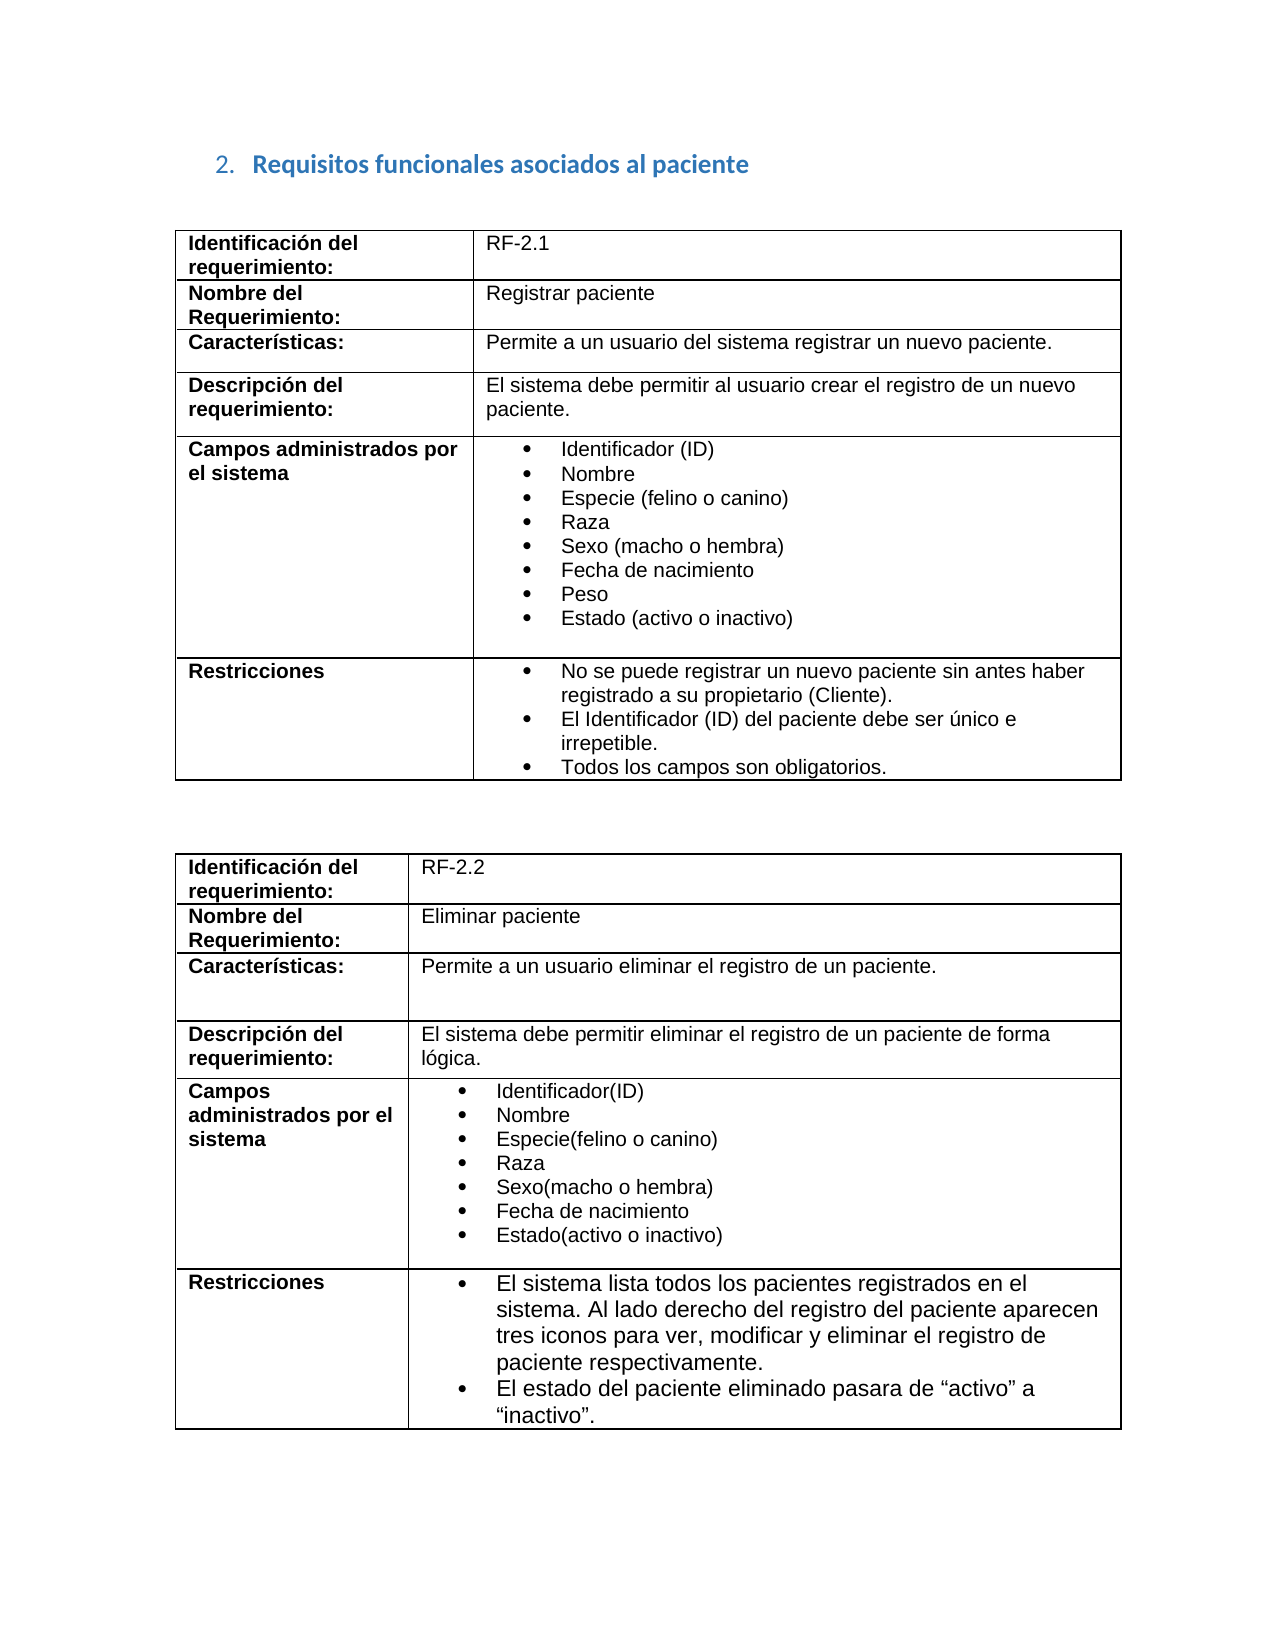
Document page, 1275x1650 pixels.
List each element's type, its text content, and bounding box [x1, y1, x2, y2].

table_cell Permite a un usuario eliminar el registro de un paciente. [409, 954, 1120, 1020]
table_cell Descripción del requerimiento: [176, 1021, 408, 1077]
table_cell Nombre del Requerimiento: [176, 904, 408, 952]
table_cell Permite a un usuario del sistema registrar un nuevo paciente. [474, 330, 1120, 372]
table_cell Campos administrados por el sistema [176, 437, 473, 657]
table_cell Identificador(ID) Nombre Especie(felino o canino) Raza Sexo(macho o hembra) Fecha de nacimiento Estado(activo o inactivo) [409, 1079, 1120, 1268]
table_cell Características: [176, 953, 408, 1020]
table_cell Identificador (ID) Nombre Especie (felino o canino) Raza Sexo (macho o hembra) Fecha de nacimiento Peso Estado (activo o inactivo) [474, 437, 1120, 657]
table_cell El sistema debe permitir al usuario crear el registro de un nuevo paciente. [474, 373, 1120, 436]
table_cell No se puede registrar un nuevo paciente sin antes haber registrado a su propietario (Cliente). El Identificador (ID) del paciente debe ser único e irrepetible. Todos los campos son obligatorios. [474, 659, 1120, 779]
table_cell El sistema debe permitir eliminar el registro de un paciente de forma lógica. [409, 1022, 1120, 1077]
table_header RF-2.2 [409, 855, 1120, 903]
table_cell Restricciones [176, 1269, 408, 1428]
table_header Identificación del requerimiento: [176, 231, 473, 279]
table_cell El sistema lista todos los pacientes registrados en el sistema. Al lado derecho del registro del paciente aparecen tres iconos para ver, modificar y eliminar el registro de paciente respectivamente. El estado del paciente eliminado pasara de “activo” a “inactivo”. [409, 1270, 1120, 1428]
table_cell Eliminar paciente [409, 905, 1120, 952]
table_cell Restricciones [176, 658, 473, 779]
table_cell Descripción del requerimiento: [176, 373, 473, 436]
table_header Identificación del requerimiento: [176, 855, 408, 903]
table_cell Registrar paciente [474, 281, 1120, 329]
table_cell Características: [176, 330, 473, 372]
table_header RF-2.1 [474, 231, 1120, 279]
table_cell Campos administrados por el sistema [176, 1079, 408, 1268]
subtitle Requisitos funcionales asociados al paciente [215, 148, 1098, 181]
table_cell Nombre del Requerimiento: [176, 280, 473, 329]
